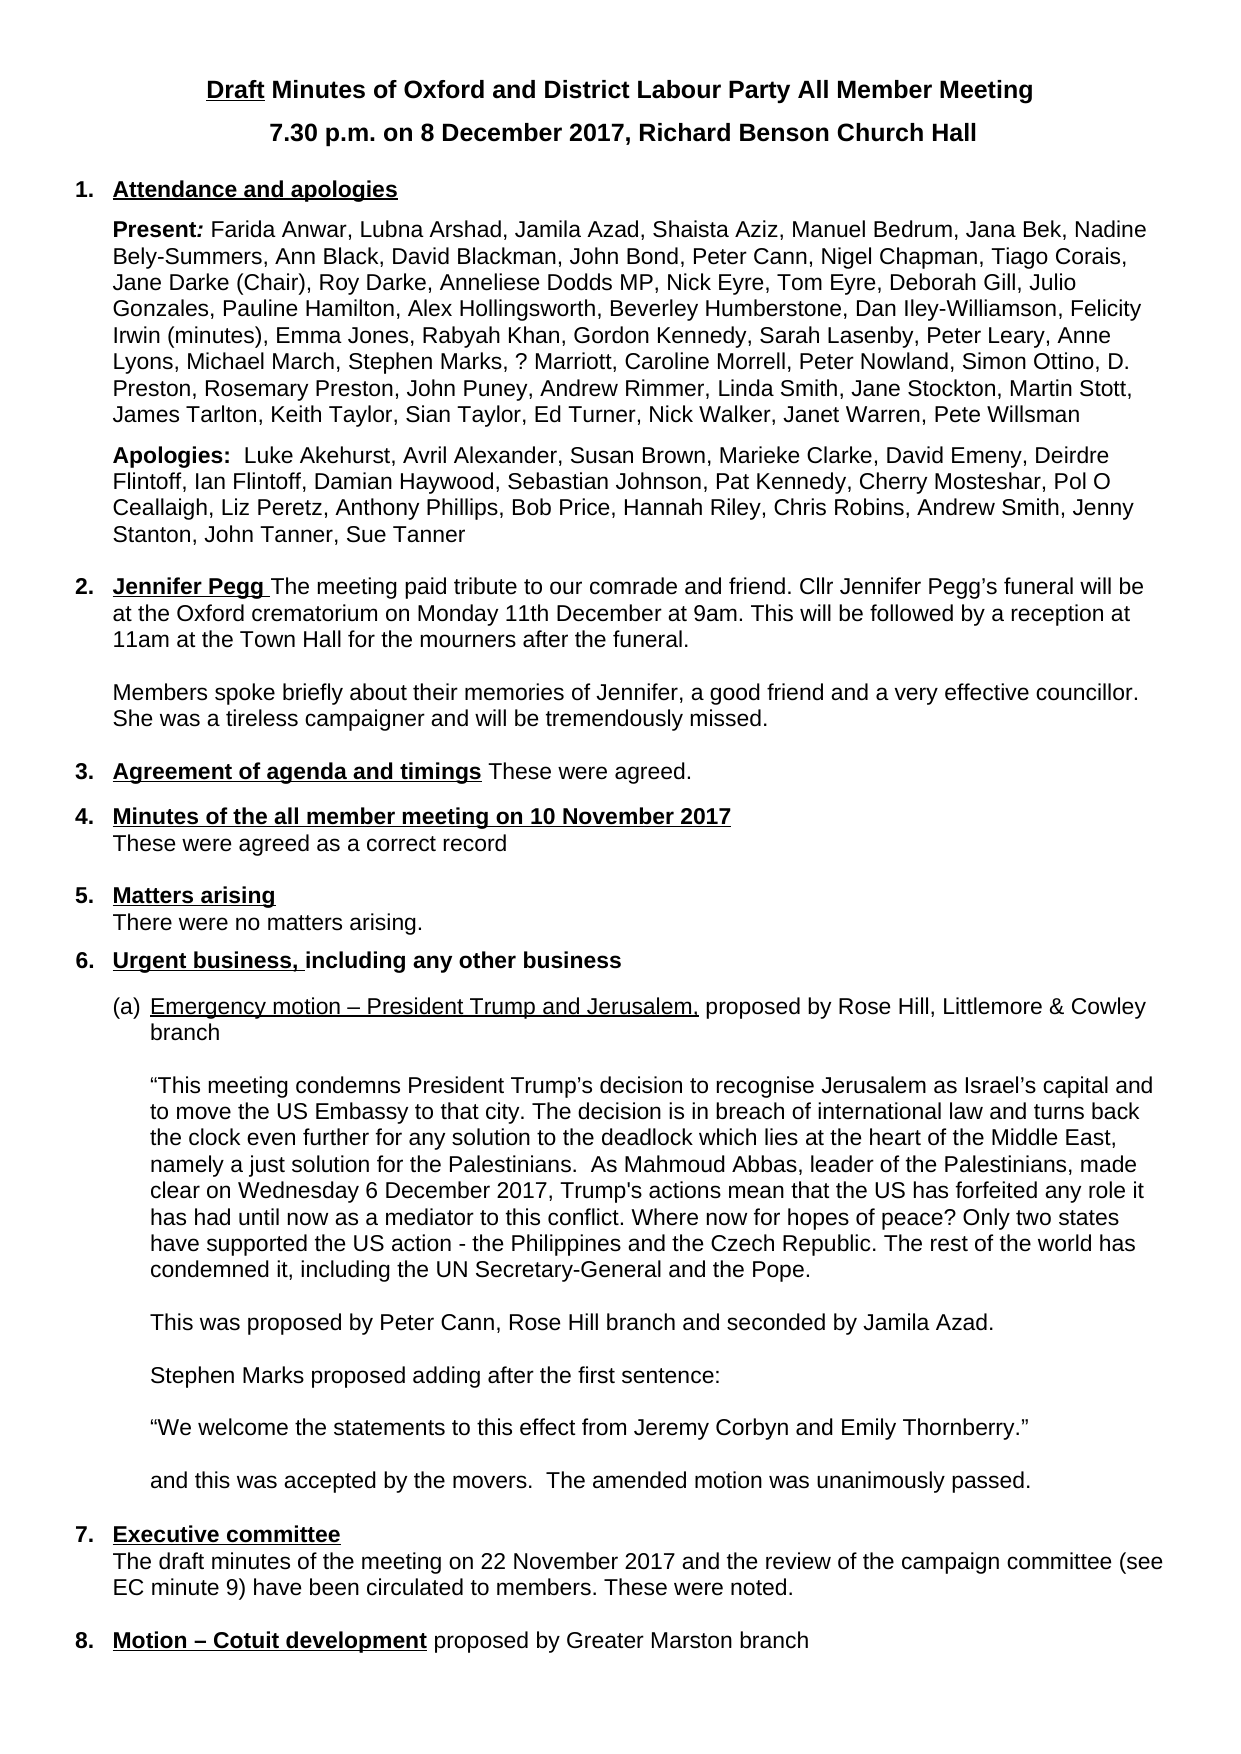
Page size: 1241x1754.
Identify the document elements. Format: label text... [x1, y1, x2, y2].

list Urgent business, including any other business [75, 947, 1165, 973]
list Executive committee [75, 1521, 1165, 1548]
list Motion – Cotuit development proposed by Greater Marston branch [75, 1627, 1165, 1653]
list There were no matters arising. [112, 909, 1165, 935]
list Matters arising [75, 882, 1165, 909]
text Apologies: Luke Akehurst, Avril Alexander, Susan Brown, Marieke Clarke, David Emeny, Deirdre Flintoff, Ian Flintoff, Damian Haywood, Sebastian Johnson, Pat Kennedy, Cherry Mosteshar, Pol O Ceallaigh, Liz Peretz, Anthony Phillips, Bob Price, Hannah Riley, Chris Robins, Andrew Smith, Jenny Stanton, John Tanner, Sue Tanner [112, 442, 1165, 547]
text 7.30 p.m. on 8 December 2017, Richard Benson Church Hall [75, 118, 1165, 147]
list Jennifer Pegg The meeting paid tribute to our comrade and friend. Cllr Jennifer Pegg’s funeral will be at the Oxford crematorium on Monday 11th December at 9am. This will be followed by a reception at 11am at the Town Hall for the mourners after the funeral. [75, 573, 1165, 652]
text This was proposed by Peter Cann, Rose Hill branch and seconded by Jamila Azad. [150, 1309, 1165, 1335]
list Emergency motion – President Trump and Jerusalem, proposed by Rose Hill, Littlemore & Cowley branch [112, 993, 1165, 1045]
text Members spoke briefly about their memories of Jennifer, a good friend and a very effective councillor. She was a tireless campaigner and will be tremendously missed. [112, 679, 1165, 731]
text Draft Minutes of Oxford and District Labour Party All Member Meeting [75, 75, 1165, 104]
list Attendance and apologies [75, 176, 1165, 202]
text and this was accepted by the movers. The amended motion was unanimously passed. [150, 1467, 1165, 1493]
list Minutes of the all member meeting on 10 November 2017 [75, 803, 1165, 830]
text Stephen Marks proposed adding after the first sentence: [150, 1362, 1165, 1388]
list Agreement of agenda and timings These were agreed. [75, 758, 1165, 784]
list The draft minutes of the meeting on 22 November 2017 and the review of the campaign committee (see EC minute 9) have been circulated to members. These were noted. [112, 1548, 1165, 1600]
text “We welcome the statements to this effect from Jeremy Corbyn and Emily Thornberry.” [150, 1414, 1165, 1441]
list These were agreed as a correct record [112, 830, 1165, 856]
text Present: Farida Anwar, Lubna Arshad, Jamila Azad, Shaista Aziz, Manuel Bedrum, Jana Bek, Nadine Bely-Summers, Ann Black, David Blackman, John Bond, Peter Cann, Nigel Chapman, Tiago Corais, Jane Darke (Chair), Roy Darke, Anneliese Dodds MP, Nick Eyre, Tom Eyre, Deborah Gill, Julio Gonzales, Pauline Hamilton, Alex Hollingsworth, Beverley Humberstone, Dan Iley-Williamson, Felicity Irwin (minutes), Emma Jones, Rabyah Khan, Gordon Kennedy, Sarah Lasenby, Peter Leary, Anne Lyons, Michael March, Stephen Marks, ? Marriott, Caroline Morrell, Peter Nowland, Simon Ottino, D. Preston, Rosemary Preston, John Puney, Andrew Rimmer, Linda Smith, Jane Stockton, Martin Stott, James Tarlton, Keith Taylor, Sian Taylor, Ed Turner, Nick Walker, Janet Warren, Pete Willsman [112, 216, 1165, 427]
text “This meeting condemns President Trump’s decision to recognise Jerusalem as Israel’s capital and to move the US Embassy to that city. The decision is in breach of international law and turns back the clock even further for any solution to the deadlock which lies at the heart of the Middle East, namely a just solution for the Palestinians. As Mahmoud Abbas, leader of the Palestinians, made clear on Wednesday 6 December 2017, Trump's actions mean that the US has forfeited any role it has had until now as a mediator to this conflict. Where now for hopes of peace? Only two states have supported the US action - the Philippines and the Czech Republic. The rest of the world has condemned it, including the UN Secretary-General and the Pope. [150, 1072, 1165, 1282]
